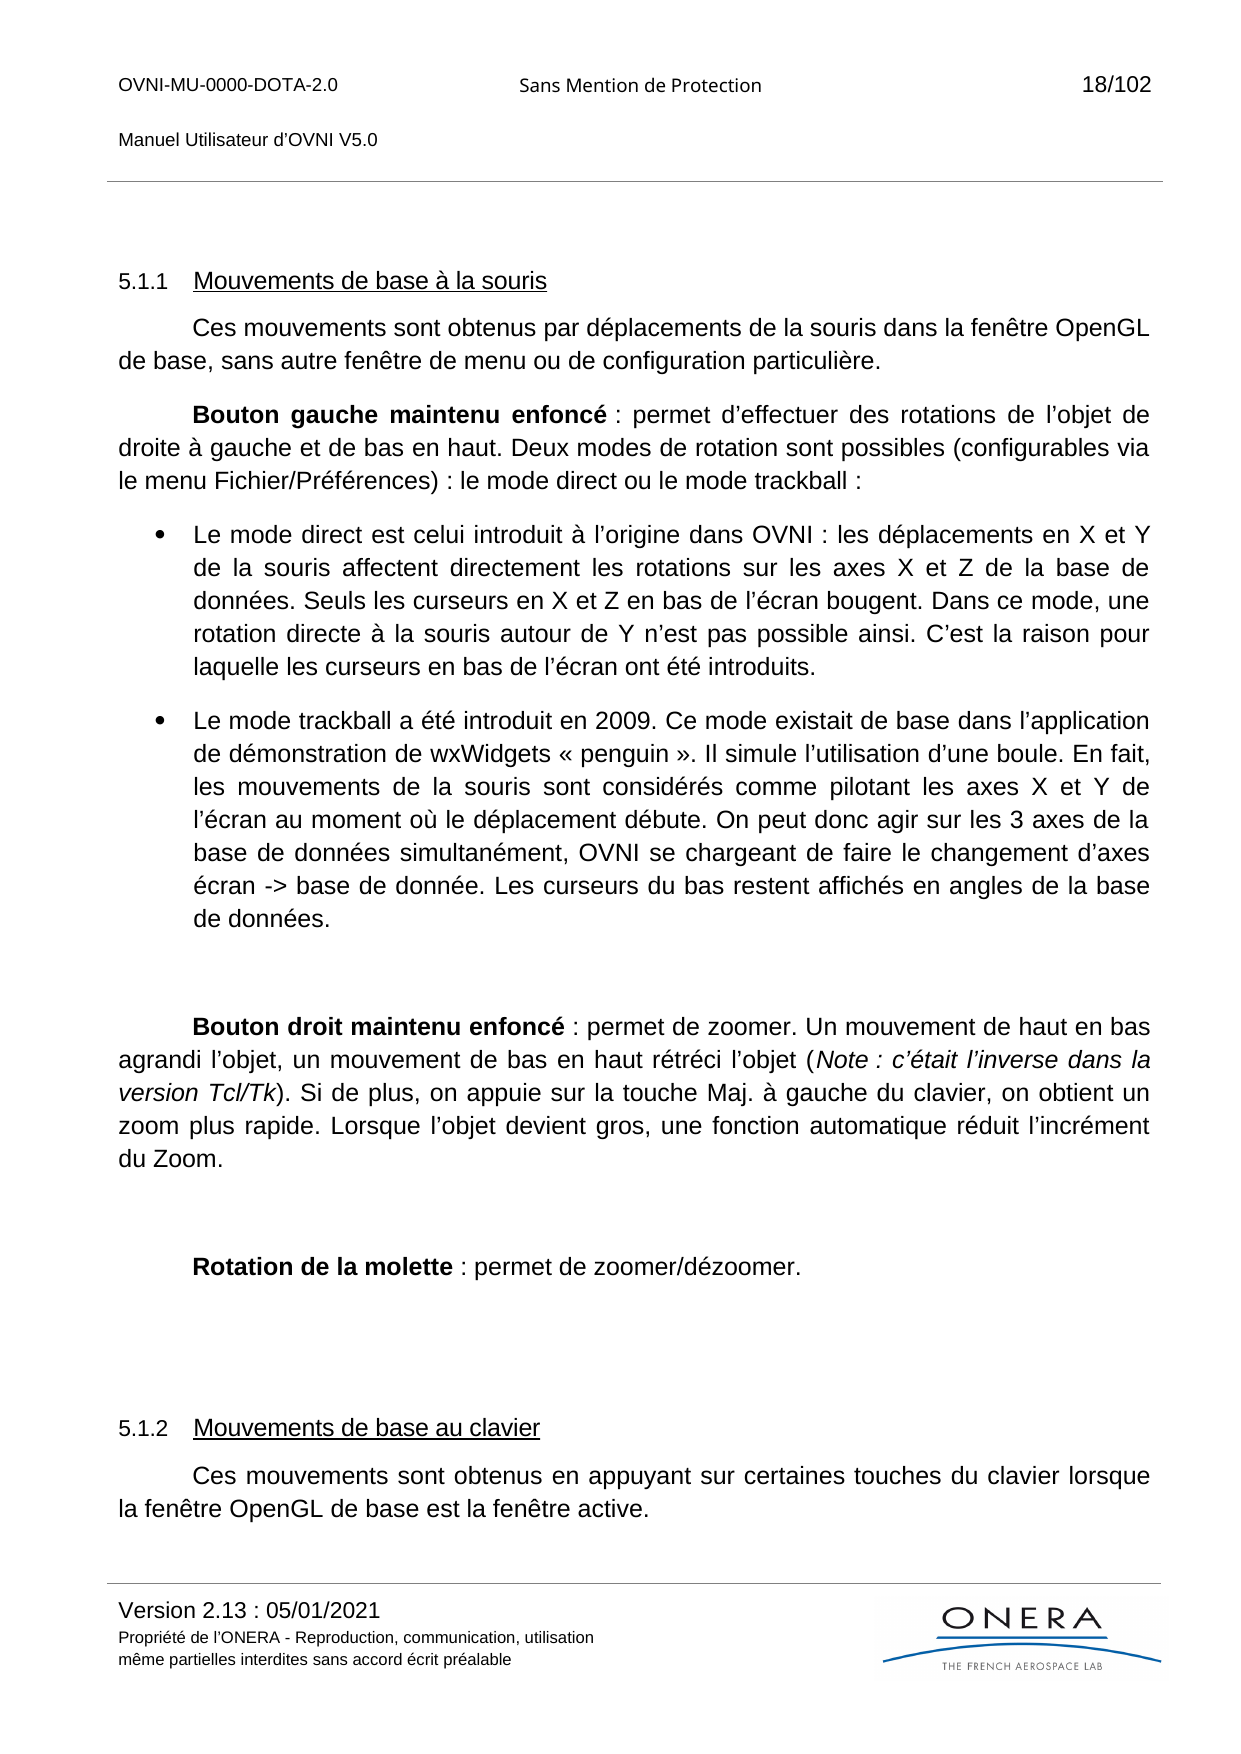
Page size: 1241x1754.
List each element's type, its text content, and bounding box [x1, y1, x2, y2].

subtitle Mouvements de base au clavier [118, 1413, 1152, 1442]
text Ces mouvements sont obtenus en appuyant sur certaines touches du clavier lorsque la fenêtre OpenGL de base est la fenêtre active. [118, 1461, 1152, 1523]
picture [874, 1596, 1170, 1681]
text Rotation de la molette : permet de zoomer/dézoomer. [118, 1252, 1152, 1281]
text Ces mouvements sont obtenus par déplacements de la souris dans la fenêtre OpenGL de base, sans autre fenêtre de menu ou de configuration particulière. [118, 313, 1152, 375]
list Le mode direct est celui introduit à l’origine dans OVNI : les déplacements en X et Y de la souris affectent directement les rotations sur les axes X et Z de la base de données. Seuls les curseurs en X et Z en bas de l’écran bougent. Dans ce mode, une rotation directe à la souris autour de Y n’est pas possible ainsi. C’est la raison pour laquelle les curseurs en bas de l’écran ont été introduits. [156, 520, 1152, 681]
text Bouton droit maintenu enfoncé : permet de zoomer. Un mouvement de haut en bas agrandi l’objet, un mouvement de bas en haut rétréci l’objet (Note : c’était l’inverse dans la version Tcl/Tk). Si de plus, on appuie sur la touche Maj. à gauche du clavier, on obtient un zoom plus rapide. Lorsque l’objet devient gros, une fonction automatique réduit l’incrément du Zoom. [118, 1012, 1152, 1173]
text Bouton gauche maintenu enfoncé : permet d’effectuer des rotations de l’objet de droite à gauche et de bas en haut. Deux modes de rotation sont possibles (configurables via le menu Fichier/Préférences) : le mode direct ou le mode trackball : [118, 400, 1152, 495]
list Le mode trackball a été introduit en 2009. Ce mode existait de base dans l’application de démonstration de wxWidgets « penguin ». Il simule l’utilisation d’une boule. En fait, les mouvements de la souris sont considérés comme pilotant les axes X et Y de l’écran au moment où le déplacement débute. On peut donc agir sur les 3 axes de la base de données simultanément, OVNI se chargeant de faire le changement d’axes écran -> base de donnée. Les curseurs du bas restent affichés en angles de la base de données. [156, 706, 1152, 933]
subtitle Mouvements de base à la souris [118, 266, 1152, 294]
